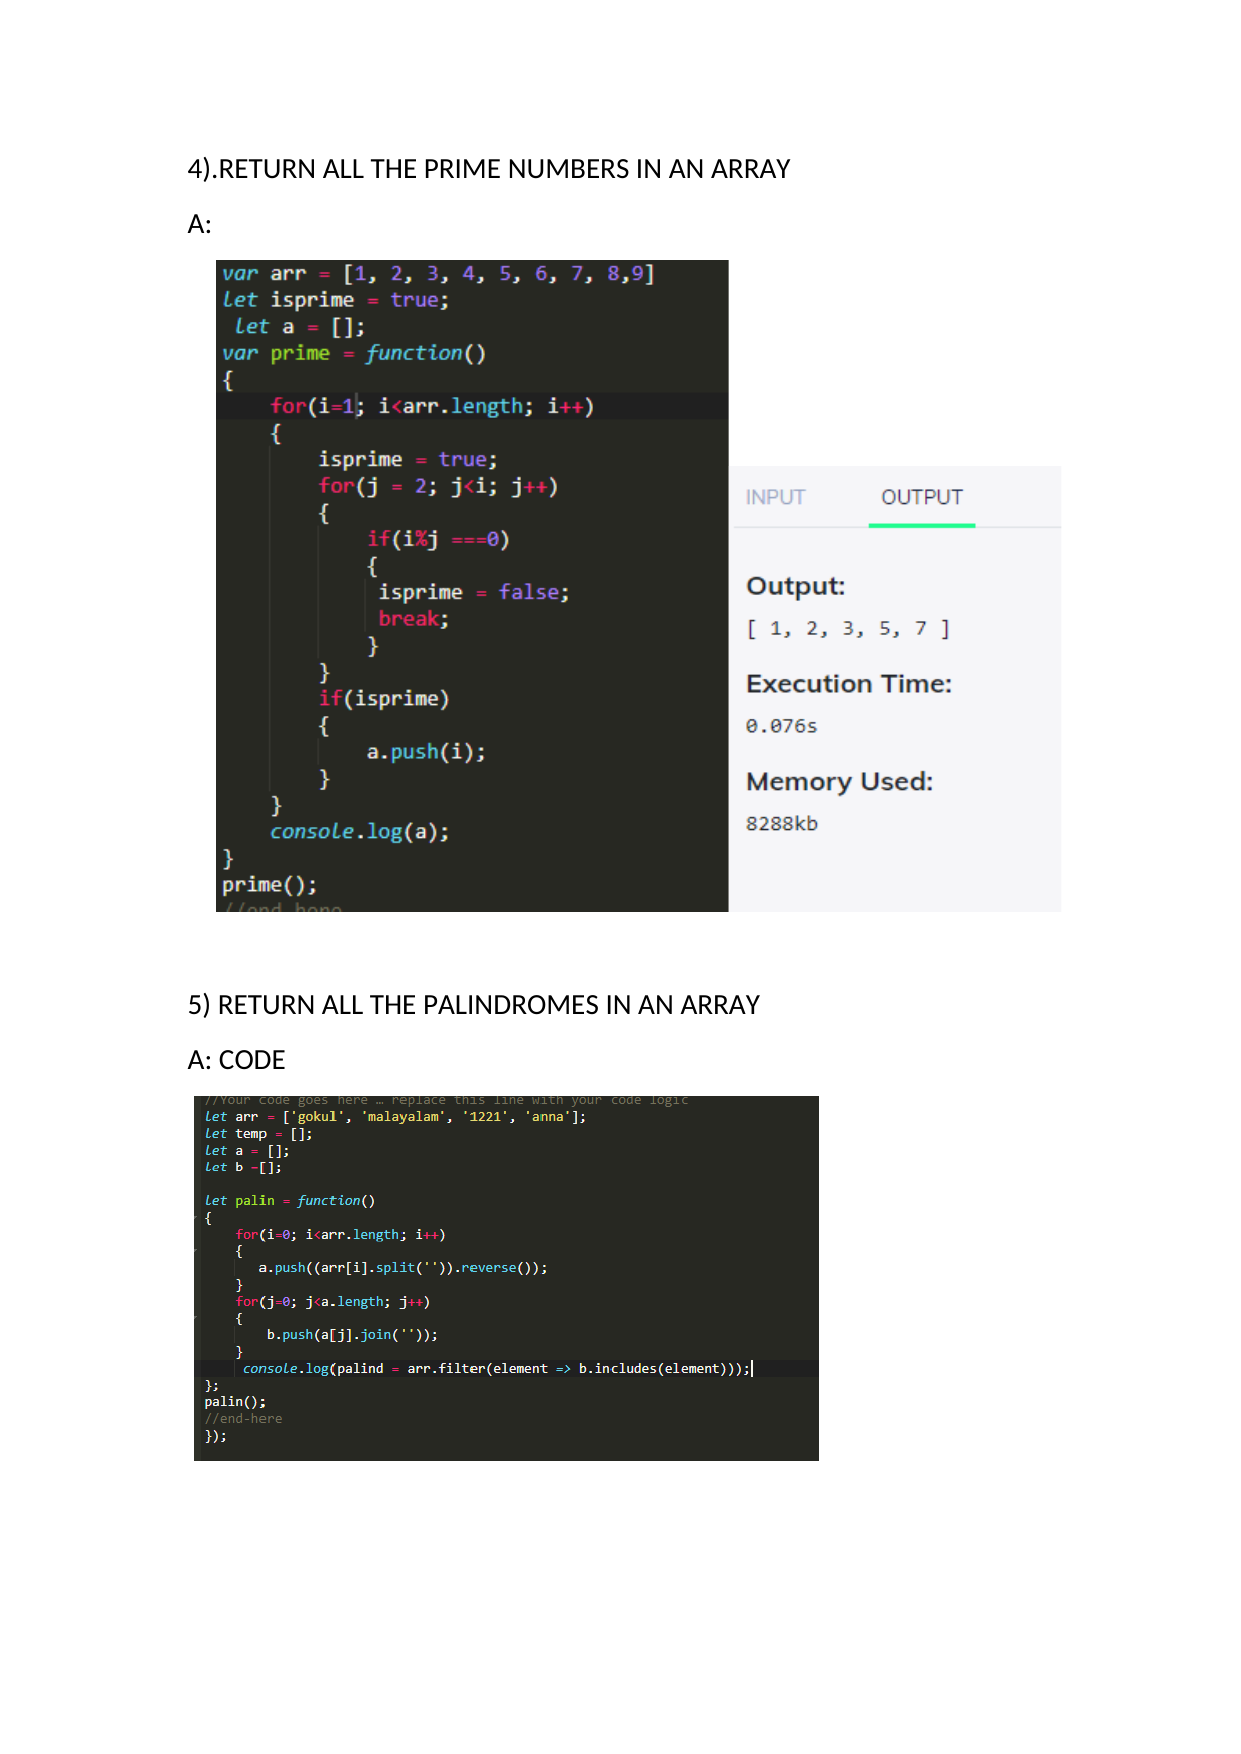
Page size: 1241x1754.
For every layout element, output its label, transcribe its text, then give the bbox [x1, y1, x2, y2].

text 4).RETURN ALL THE PRIME NUMBERS IN AN ARRAY [187, 150, 1090, 186]
text A: CODE [187, 1041, 1090, 1077]
picture [194, 1096, 819, 1461]
text A: [187, 205, 1090, 241]
picture [216, 260, 1062, 912]
text 5) RETURN ALL THE PALINDROMES IN AN ARRAY [187, 986, 1090, 1021]
